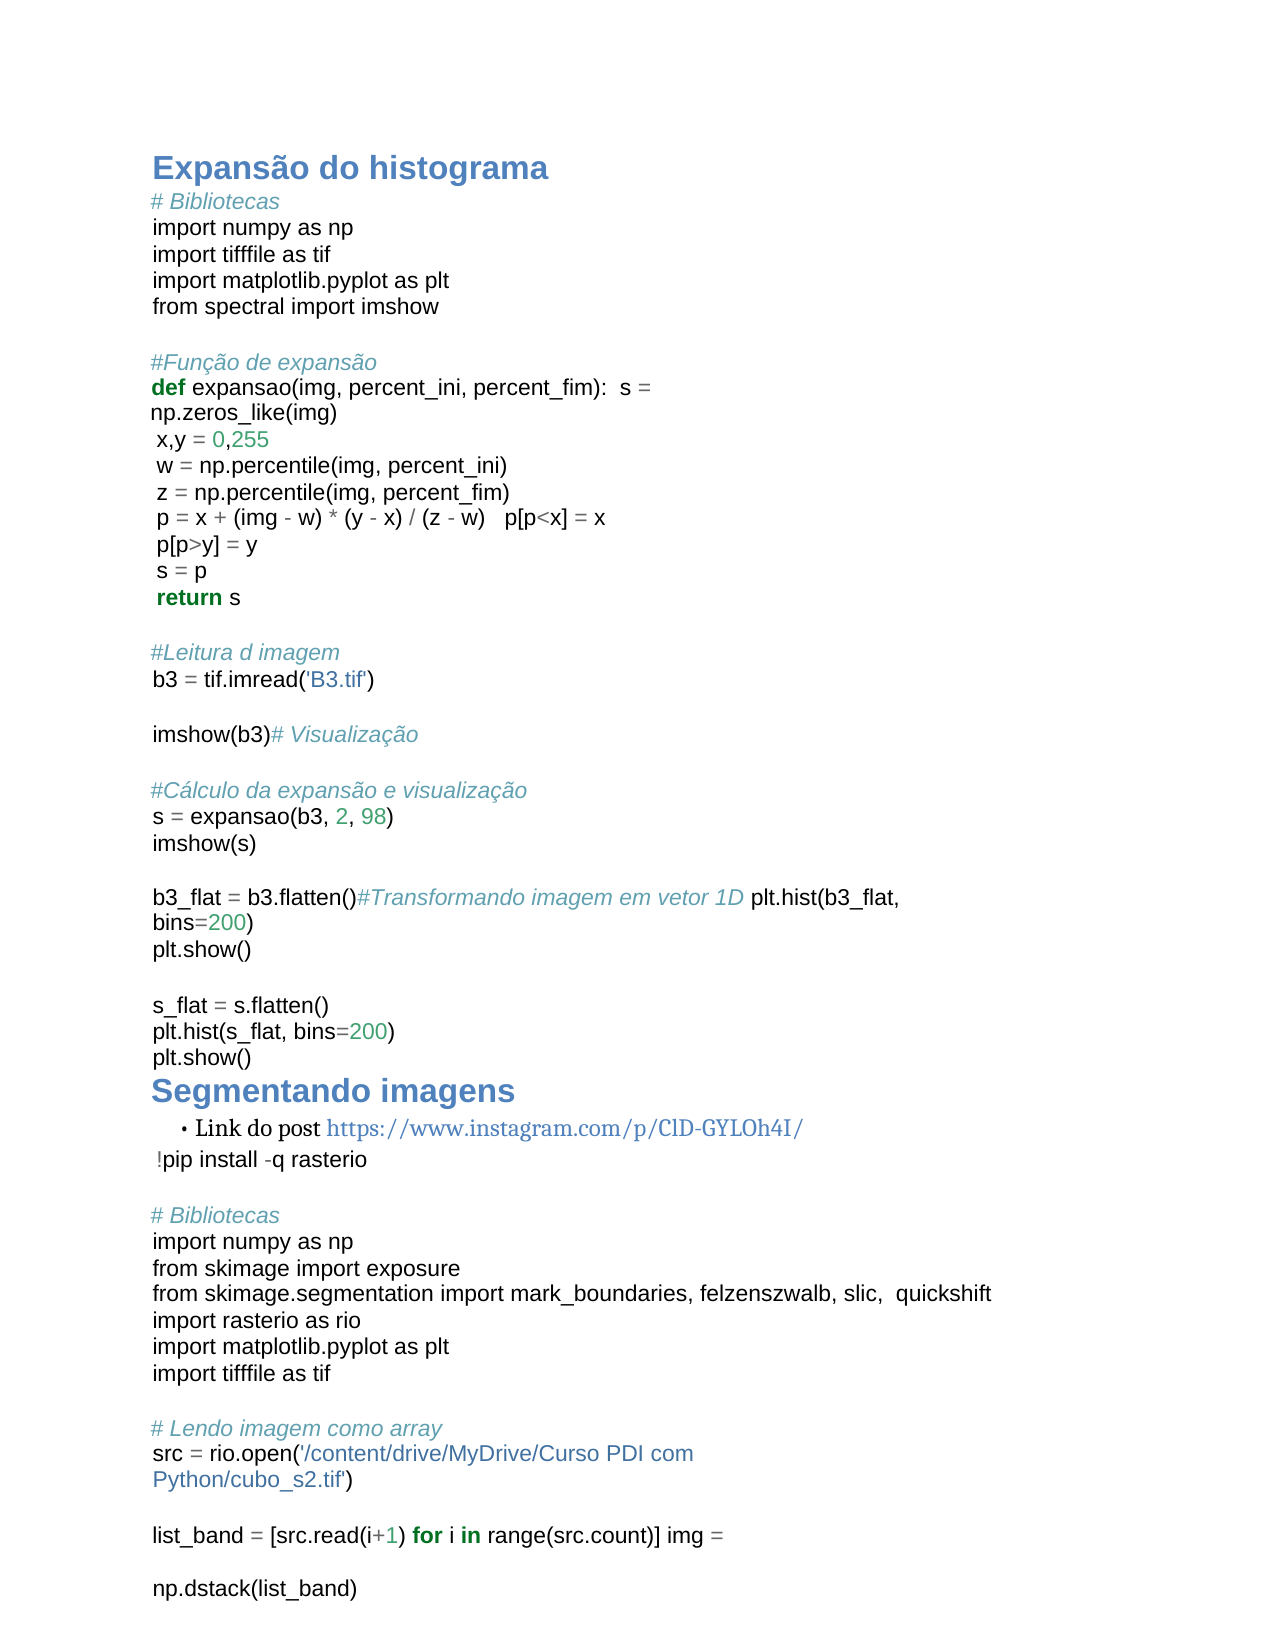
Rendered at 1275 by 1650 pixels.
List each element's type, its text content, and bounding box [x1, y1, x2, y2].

text import tifffile as tif [152, 1359, 1116, 1386]
text z = np.percentile(img, percent_fim) [150, 479, 1116, 505]
text b3_flat = b3.flatten()#Transformando imagem em vetor 1D plt.hist(b3_flat, bins=200) [152, 885, 909, 935]
text • Link do post https://www.instagram.com/p/ClD-GYLOh4I/ [178, 1114, 1116, 1143]
text p[p>y] = y [150, 531, 1116, 557]
text from spectral import imshow [152, 293, 1116, 319]
text src = rio.open('/content/drive/MyDrive/Curso PDI com Python/cubo_s2.tif') [152, 1441, 882, 1492]
text imshow(b3)# Visualização [152, 721, 1116, 747]
text plt.show() [152, 936, 1116, 962]
text import matplotlib.pyplot as plt [152, 267, 1116, 293]
text plt.show() [152, 1044, 1116, 1071]
text return s [150, 584, 1116, 610]
text import numpy as np [152, 1228, 1116, 1255]
text Expansão do histograma [152, 148, 1116, 187]
text #Função de expansão [150, 349, 1116, 375]
text x,y = 0,255 [150, 426, 1116, 452]
text #Cálculo da expansão e visualização [150, 777, 1116, 803]
text s = p [150, 557, 1116, 584]
text import rasterio as rio [152, 1307, 1116, 1333]
text Segmentando imagens [151, 1071, 1116, 1109]
text list_band = [src.read(i+1) for i in range(src.count)] img = np.dstack(list_band) [152, 1522, 882, 1602]
text b3 = tif.imread('B3.tif') [152, 666, 1116, 692]
text def expansao(img, percent_ini, percent_fim): s = np.zeros_like(img) [150, 375, 757, 426]
text import tifffile as tif [152, 241, 1116, 267]
text s_flat = s.flatten() [152, 992, 1116, 1018]
text import matplotlib.pyplot as plt [152, 1333, 1116, 1359]
text s = expansao(b3, 2, 98) [152, 803, 1116, 829]
text from skimage.segmentation import mark_boundaries, felzenszwalb, slic, quickshift [152, 1281, 1116, 1306]
text # Bibliotecas [150, 1202, 1116, 1228]
text import numpy as np [152, 214, 1116, 241]
text from skimage import exposure [152, 1255, 1116, 1281]
text w = np.percentile(img, percent_ini) [150, 452, 1116, 479]
text !pip install -q rasterio [156, 1146, 1116, 1173]
text #Leitura d imagem [150, 639, 1116, 666]
text # Lendo imagem como array [150, 1415, 1116, 1441]
text imshow(s) [152, 829, 1116, 856]
text p = x + (img - w) * (y - x) / (z - w) p[p<x] = x [150, 505, 731, 530]
text plt.hist(s_flat, bins=200) [152, 1018, 1116, 1044]
text # Bibliotecas [150, 188, 1116, 214]
